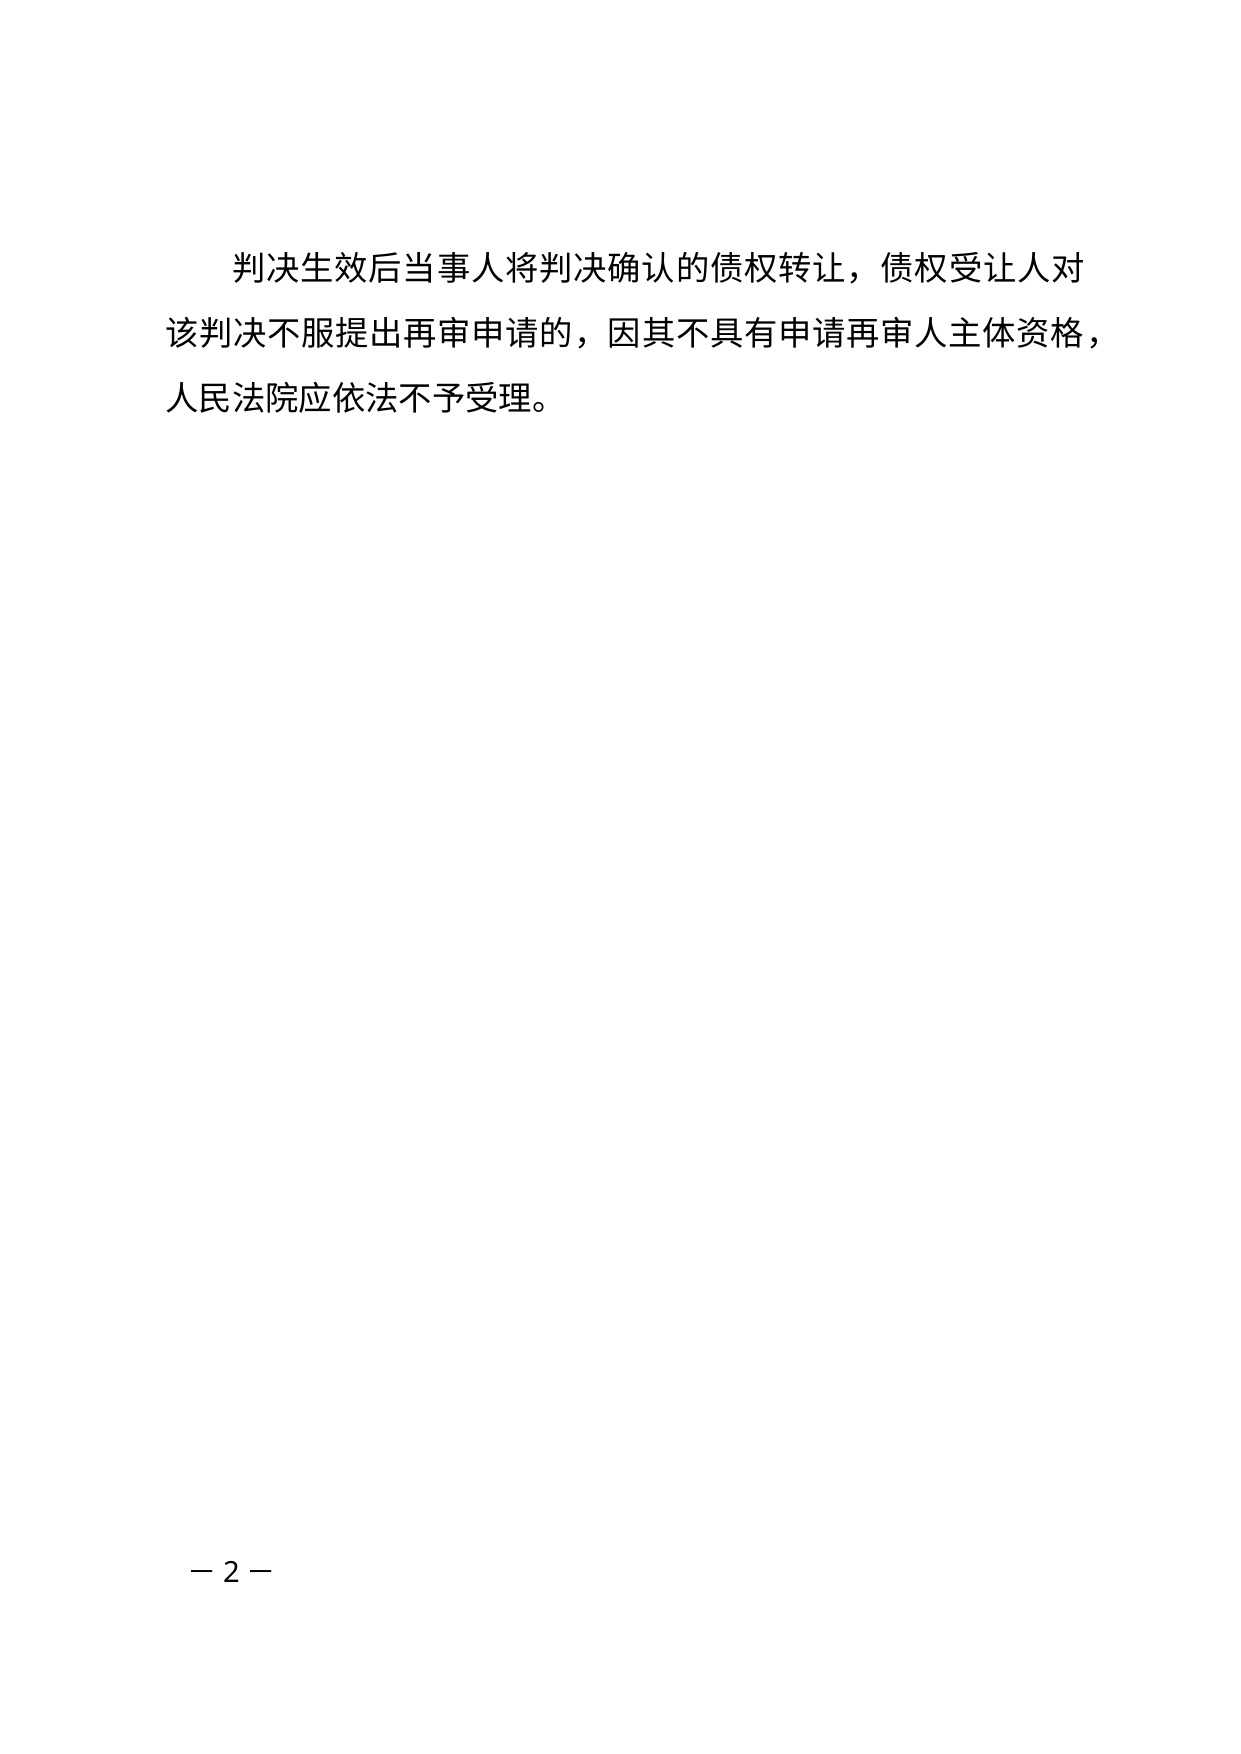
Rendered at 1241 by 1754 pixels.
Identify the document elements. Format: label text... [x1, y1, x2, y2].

text 判决生效后当事人将判决确认的债权转让，债权受让人对该判决不服提出再审申请的，因其不具有申请再审人主体资格，人民法院应依法不予受理。 [165, 233, 1087, 428]
